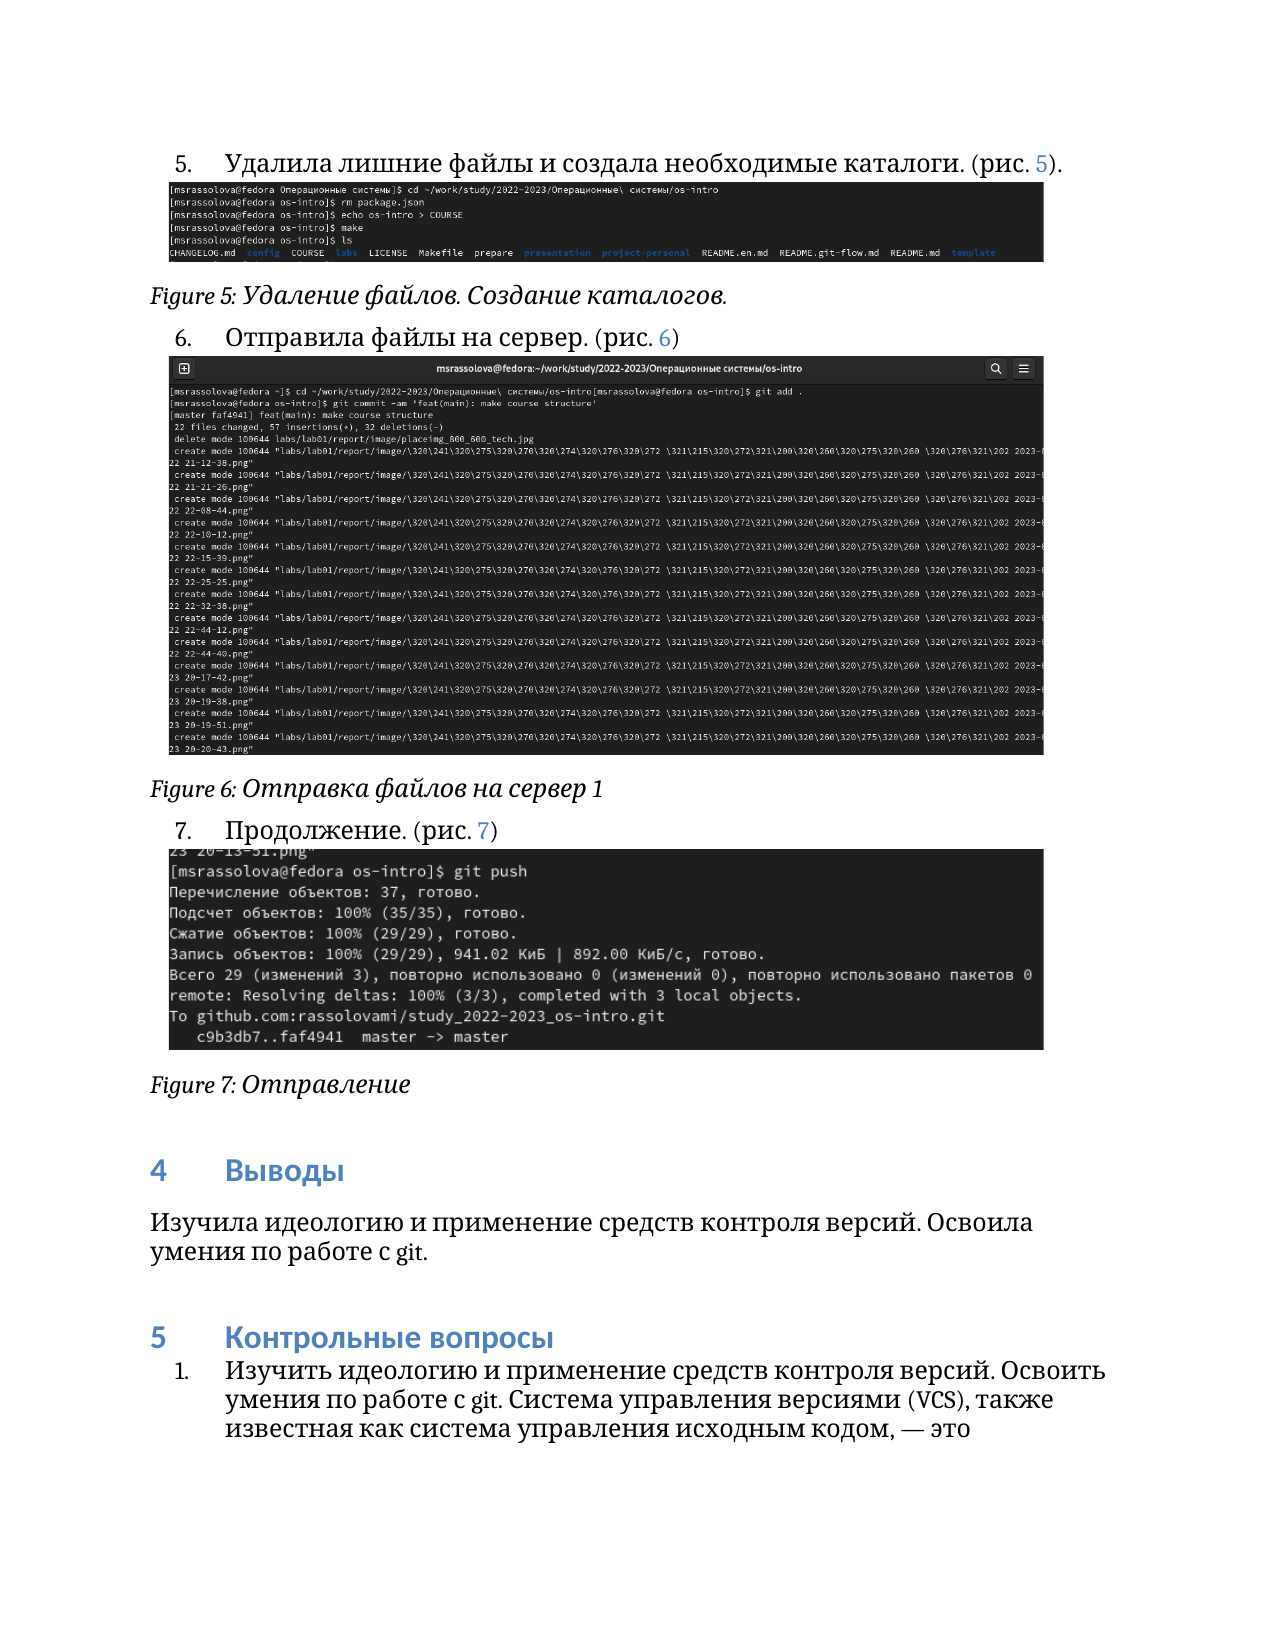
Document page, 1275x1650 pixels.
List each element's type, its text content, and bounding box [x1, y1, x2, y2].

list Продолжение. (рис. 7) [175, 817, 1125, 845]
subtitle 5 Контрольные вопросы [150, 1316, 1125, 1357]
text Figure 6: Отправка файлов на сервер 1 [150, 775, 1125, 804]
list Отправила файлы на сервер. (рис. 6) [175, 323, 1125, 352]
list Удалила лишние файлы и создала необходимые каталоги. (рис. 5). [175, 150, 1125, 179]
picture [168, 182, 1044, 262]
subtitle 4 Выводы [150, 1149, 1125, 1190]
picture [168, 849, 1044, 1050]
picture [168, 356, 1044, 755]
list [175, 1357, 1125, 1443]
text Figure 5: Удаление файлов. Создание каталогов. [150, 282, 1125, 311]
text Изучила идеологию и применение средств контроля версий. Освоила умения по работе с git. [150, 1209, 1125, 1266]
text Figure 7: Отправление [150, 1071, 1125, 1099]
